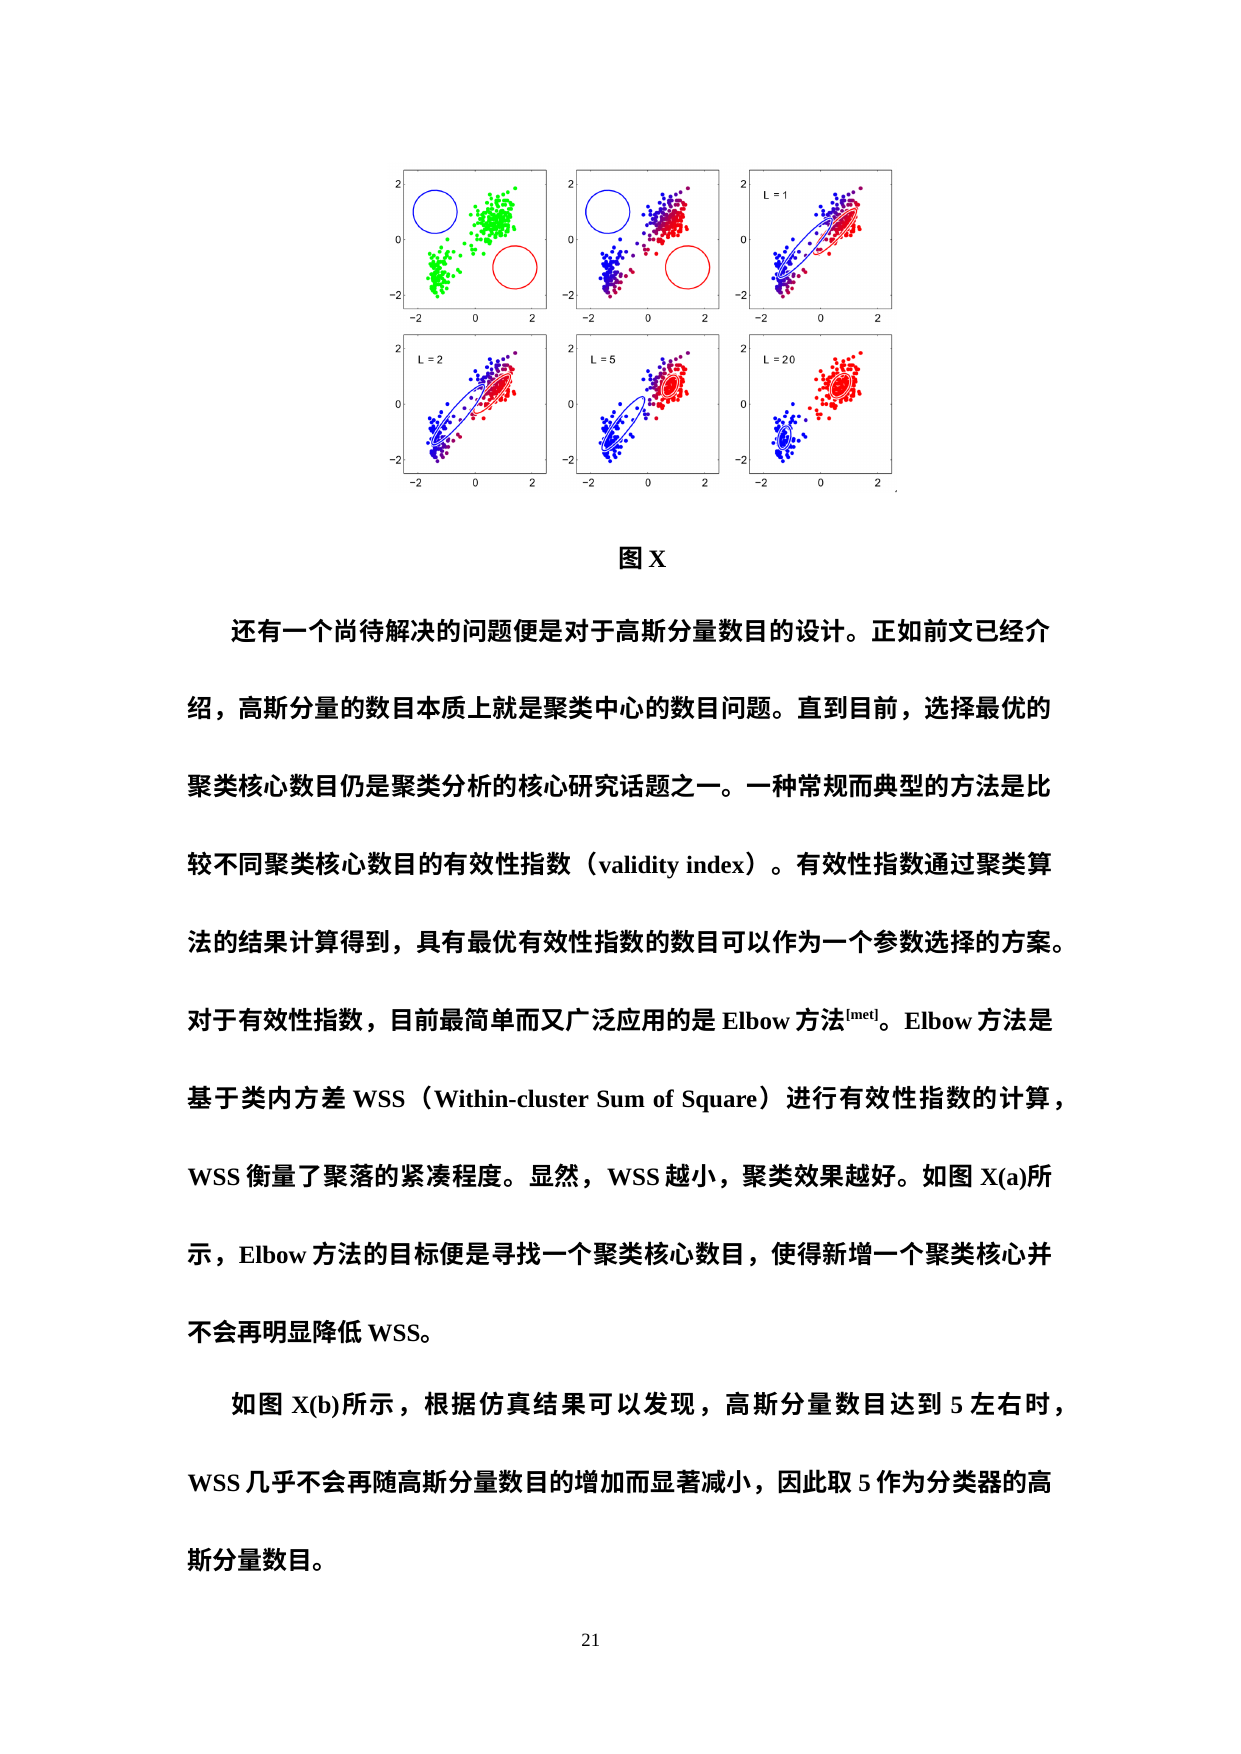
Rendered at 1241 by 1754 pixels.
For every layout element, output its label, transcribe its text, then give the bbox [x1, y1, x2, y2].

text 还有一个尚待解决的问题便是对于高斯分量数目的设计。正如前文已经介绍，高斯分量的数目本质上就是聚类中心的数目问题。直到目前，选择最优的聚类核心数目仍是聚类分析的核心研究话题之一。一种常规而典型的方法是比较不同聚类核心数目的有效性指数（validity index）。有效性指数通过聚类算法的结果计算得到，具有最优有效性指数的数目可以作为一个参数选择的方案。对于有效性指数，目前最简单而又广泛应用的是Elbow方法[met]。Elbow方法是基于类内方差WSS（Within-cluster Sum of Square）进行有效性指数的计算，WSS衡量了聚落的紧凑程度。显然，WSS越小，聚类效果越好。如图X(a)所示，Elbow方法的目标便是寻找一个聚类核心数目，使得新增一个聚类核心并不会再明显降低WSS。 [187, 597, 1053, 1363]
text 图X [187, 524, 1053, 589]
picture [387, 162, 897, 493]
text 如图X(b)所示，根据仿真结果可以发现，高斯分量数目达到5左右时，WSS几乎不会再随高斯分量数目的增加而显著减小，因此取5作为分类器的高斯分量数目。 [187, 1370, 1053, 1591]
